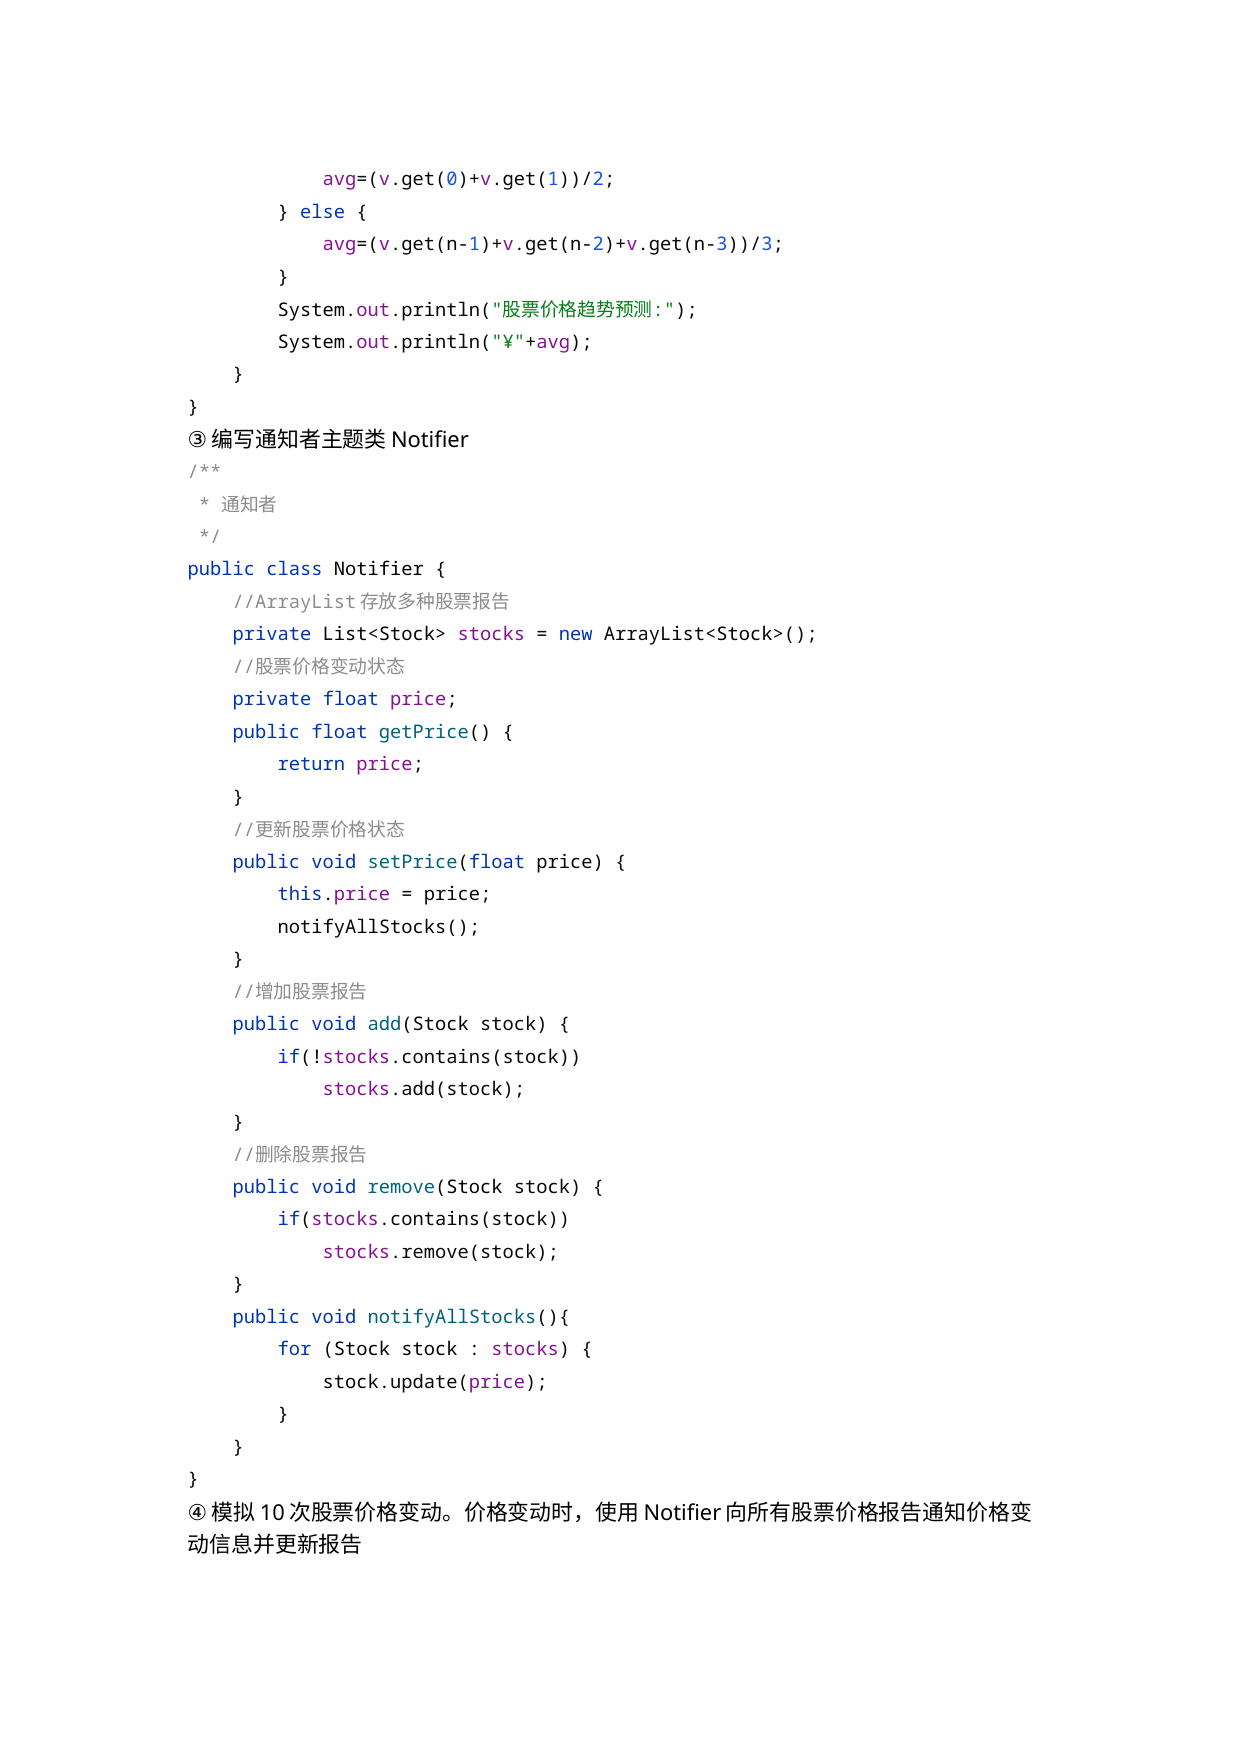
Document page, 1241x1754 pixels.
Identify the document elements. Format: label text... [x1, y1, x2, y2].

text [187, 162, 1053, 422]
text ④模拟10次股票价格变动。价格变动时，使用Notifier向所有股票价格报告通知价格变动信息并更新报告 [187, 1494, 1053, 1559]
text ③编写通知者主题类Notifier /** * 通知者 */ public class Notifier { //ArrayList存放多种股票报告 private List<Stock> stocks = new ArrayList<Stock>(); //股票价格变动状态 private float price; public float getPrice() { return price; } //更新股票价格状态 public void setPrice(float price) { this.price = price; notifyAllStocks(); } //增加股票报告 public void add(Stock stock) { if(!stocks.contains(stock)) stocks.add(stock); } //删除股票报告 public void remove(Stock stock) { if(stocks.contains(stock)) stocks.remove(stock); } public void notifyAllStocks(){ for (Stock stock : stocks) { stock.update(price); } } } [187, 422, 1053, 1494]
